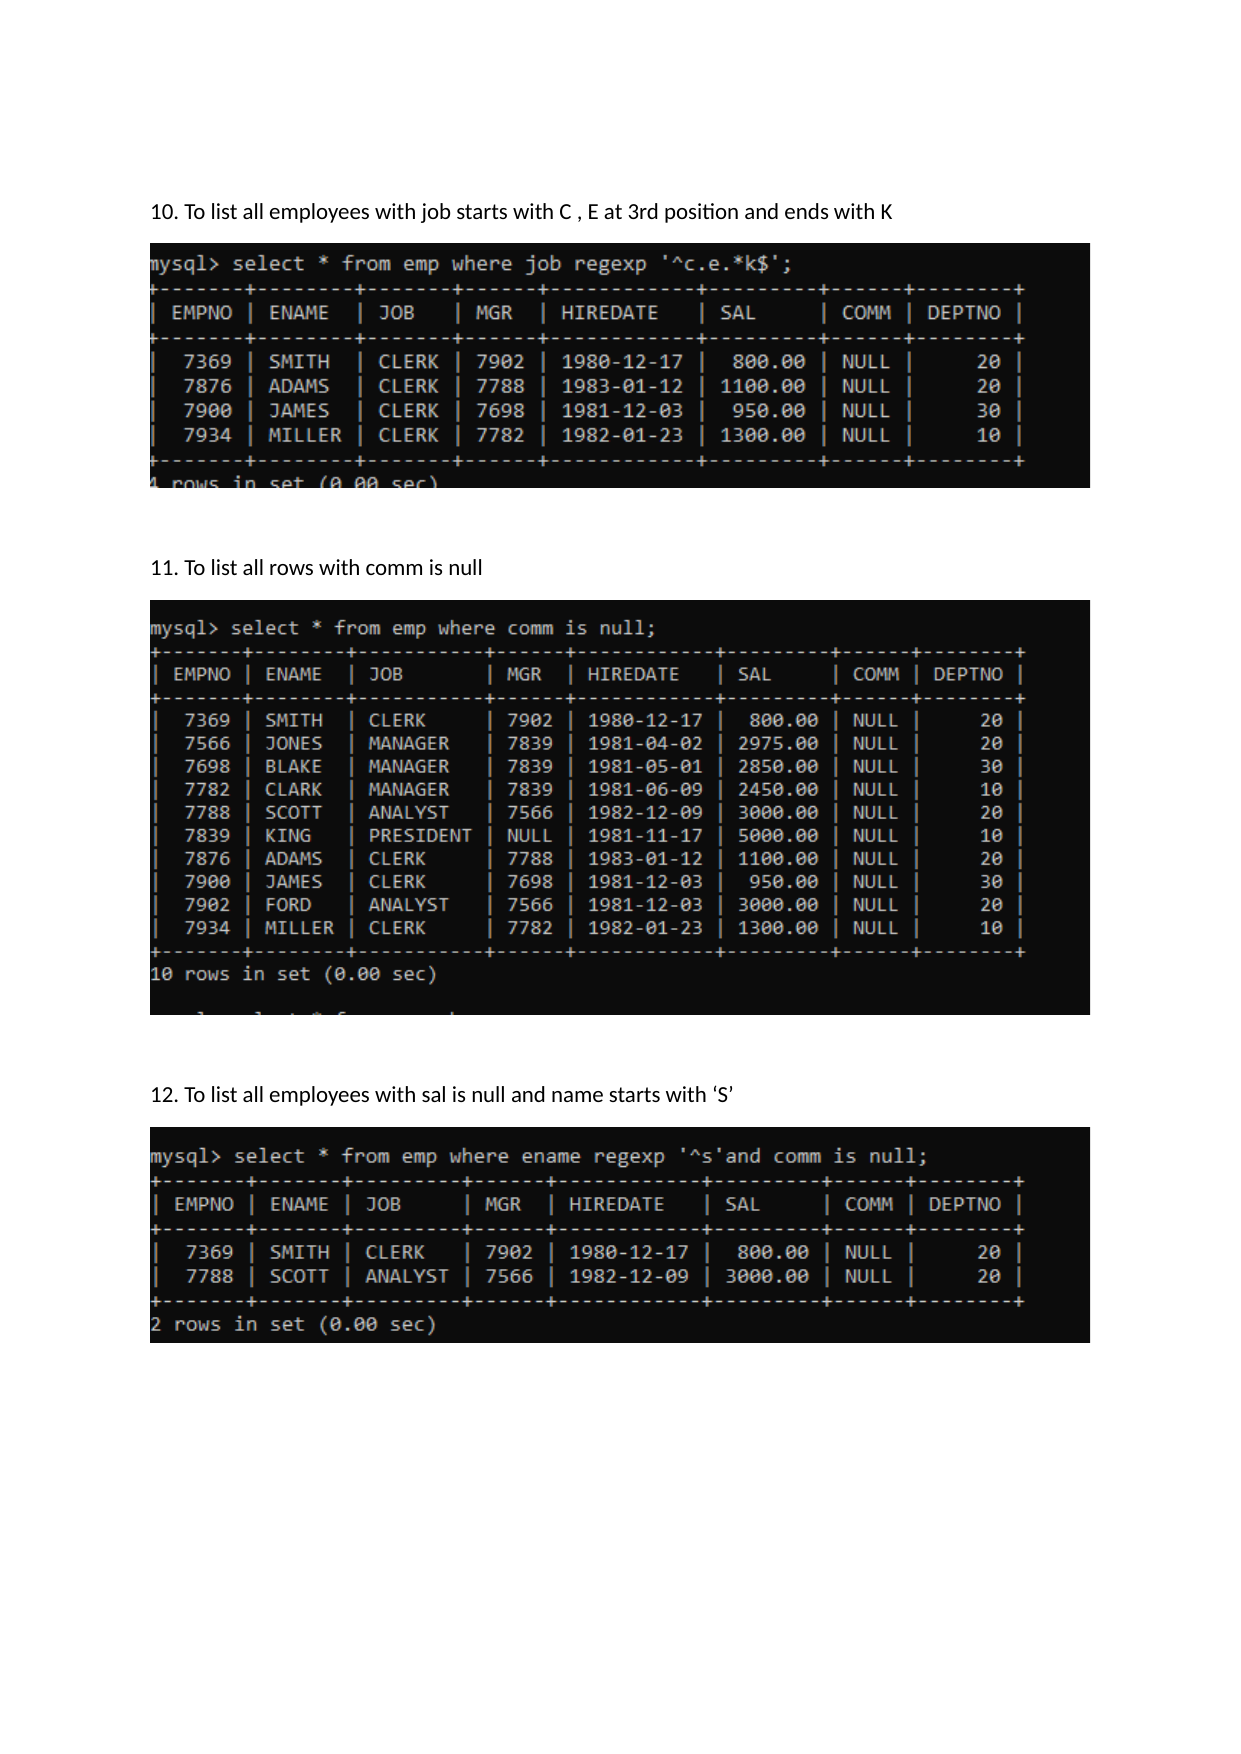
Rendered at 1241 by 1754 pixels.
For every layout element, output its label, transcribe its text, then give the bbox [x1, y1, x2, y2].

text 10. To list all employees with job starts with C , E at 3rd position and ends with K [150, 197, 1090, 225]
picture [150, 1127, 1091, 1343]
text 11. To list all rows with comm is null [150, 553, 1090, 581]
text 12. To list all employees with sal is null and name starts with ‘S’ [150, 1080, 1090, 1108]
picture [150, 243, 1091, 488]
picture [150, 600, 1091, 1015]
